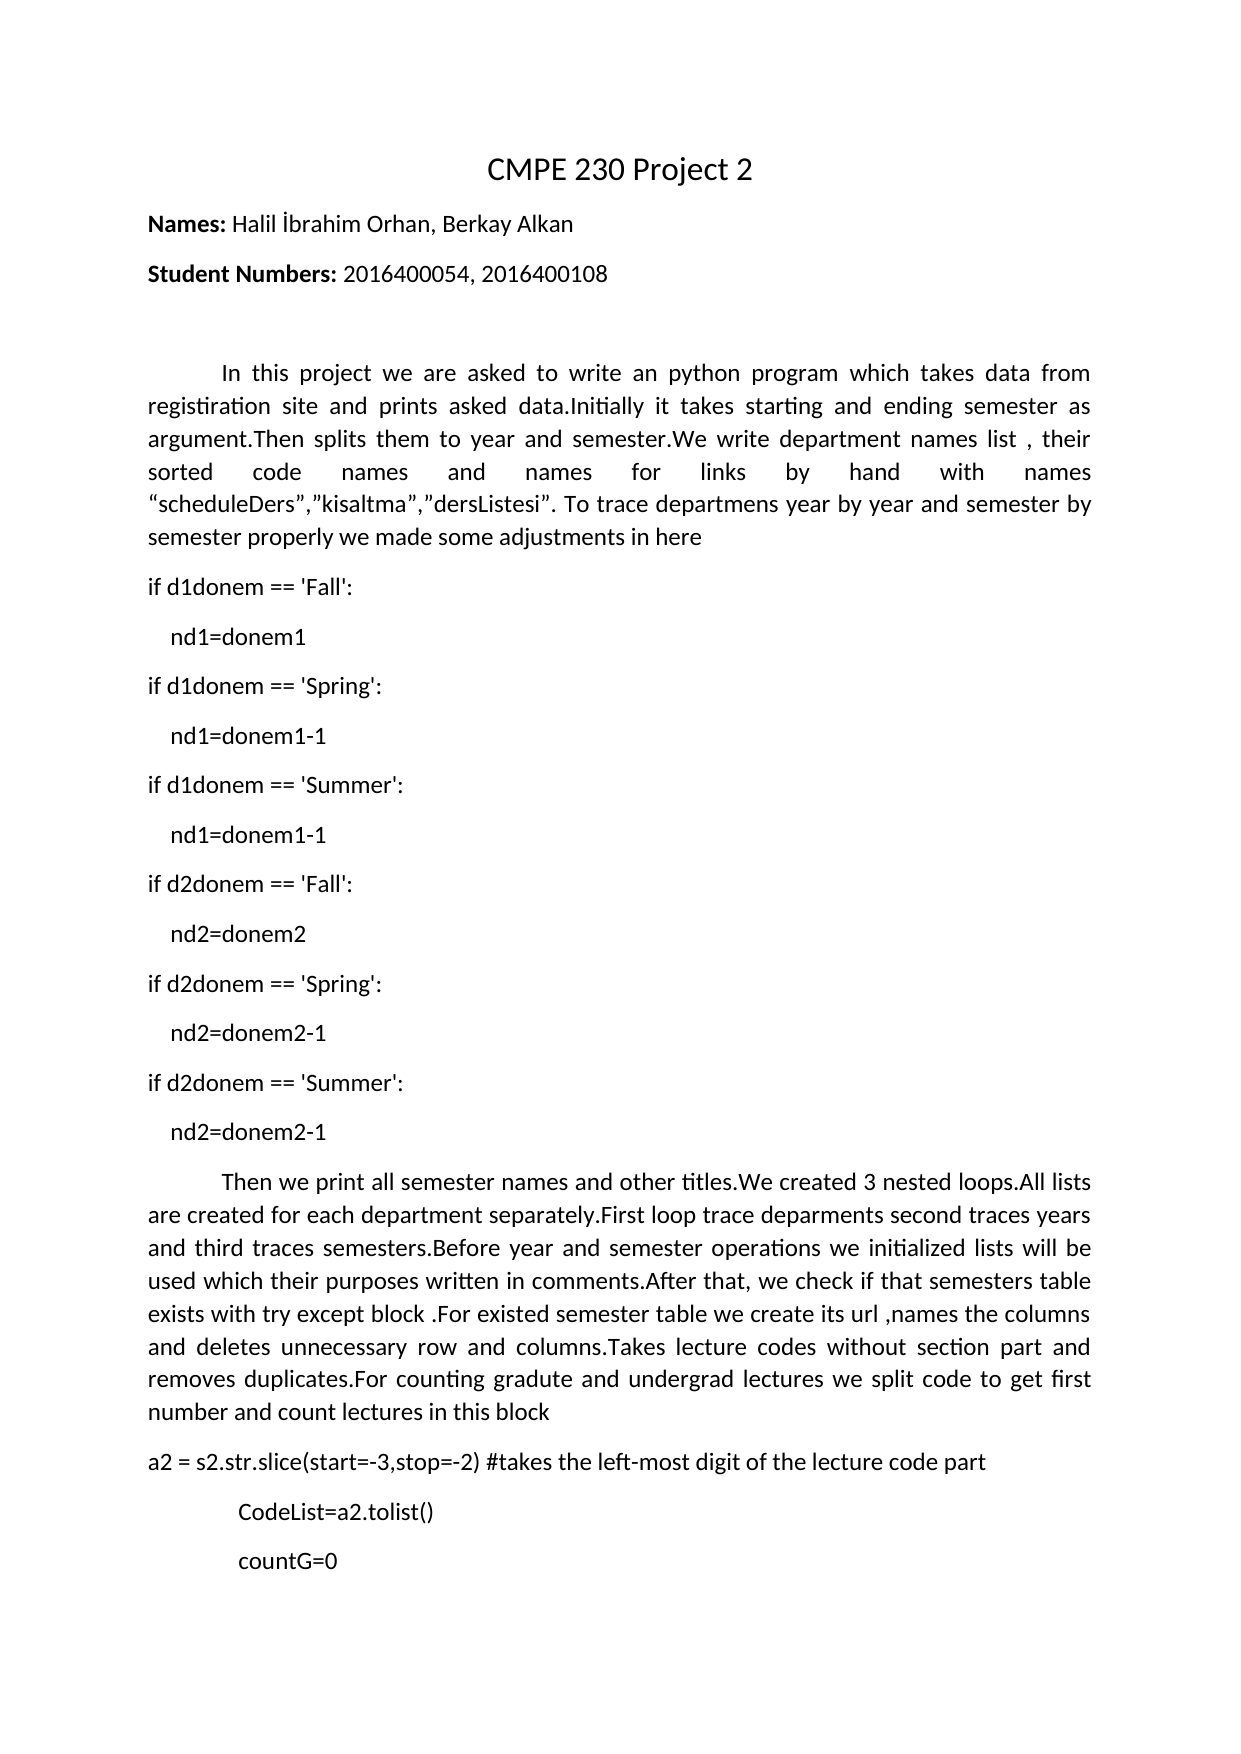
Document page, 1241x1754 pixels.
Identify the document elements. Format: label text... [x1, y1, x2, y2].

text CMPE 230 Project 2 [148, 148, 1093, 188]
text nd2=donem2-1 [148, 1017, 1093, 1048]
text nd2=donem2 [148, 918, 1093, 949]
text Student Numbers: 2016400054, 2016400108 [148, 258, 1093, 288]
text nd1=donem1-1 [148, 720, 1093, 750]
text a2 = s2.str.slice(start=-3,stop=-2) #takes the left-most digit of the lecture code part [148, 1446, 1093, 1477]
text Names: Halil İbrahim Orhan, Berkay Alkan [148, 208, 1093, 239]
text if d2donem == 'Summer': [148, 1067, 1093, 1097]
text if d1donem == 'Spring': [148, 670, 1093, 701]
text if d1donem == 'Summer': [148, 769, 1093, 800]
text if d2donem == 'Fall': [148, 869, 1093, 899]
text CodeList=a2.tolist() [148, 1496, 1093, 1526]
text if d1donem == 'Fall': [148, 571, 1093, 602]
text nd1=donem1-1 [148, 819, 1093, 849]
text countG=0 [148, 1545, 1093, 1576]
text In this project we are asked to write an python program which takes data from registiration site and prints asked data.Initially it takes starting and ending semester as argument.Then splits them to year and semester.We write department names list , their sorted code names and names for links by hand with names “scheduleDers”,”kisaltma”,”dersListesi”. To trace departmens year by year and semester by semester properly we made some adjustments in here [148, 357, 1093, 552]
text if d2donem == 'Spring': [148, 968, 1093, 998]
text nd2=donem2-1 [148, 1117, 1093, 1147]
text nd1=donem1 [148, 621, 1093, 651]
text Then we print all semester names and other titles.We created 3 nested loops.All lists are created for each department separately.First loop trace deparments second traces years and third traces semesters.Before year and semester operations we initialized lists will be used which their purposes written in comments.After that, we check if that semesters table exists with try except block .For existed semester table we create its url ,names the columns and deletes unnecessary row and columns.Takes lecture codes without section part and removes duplicates.For counting gradute and undergrad lectures we split code to get first number and count lectures in this block [148, 1166, 1093, 1427]
